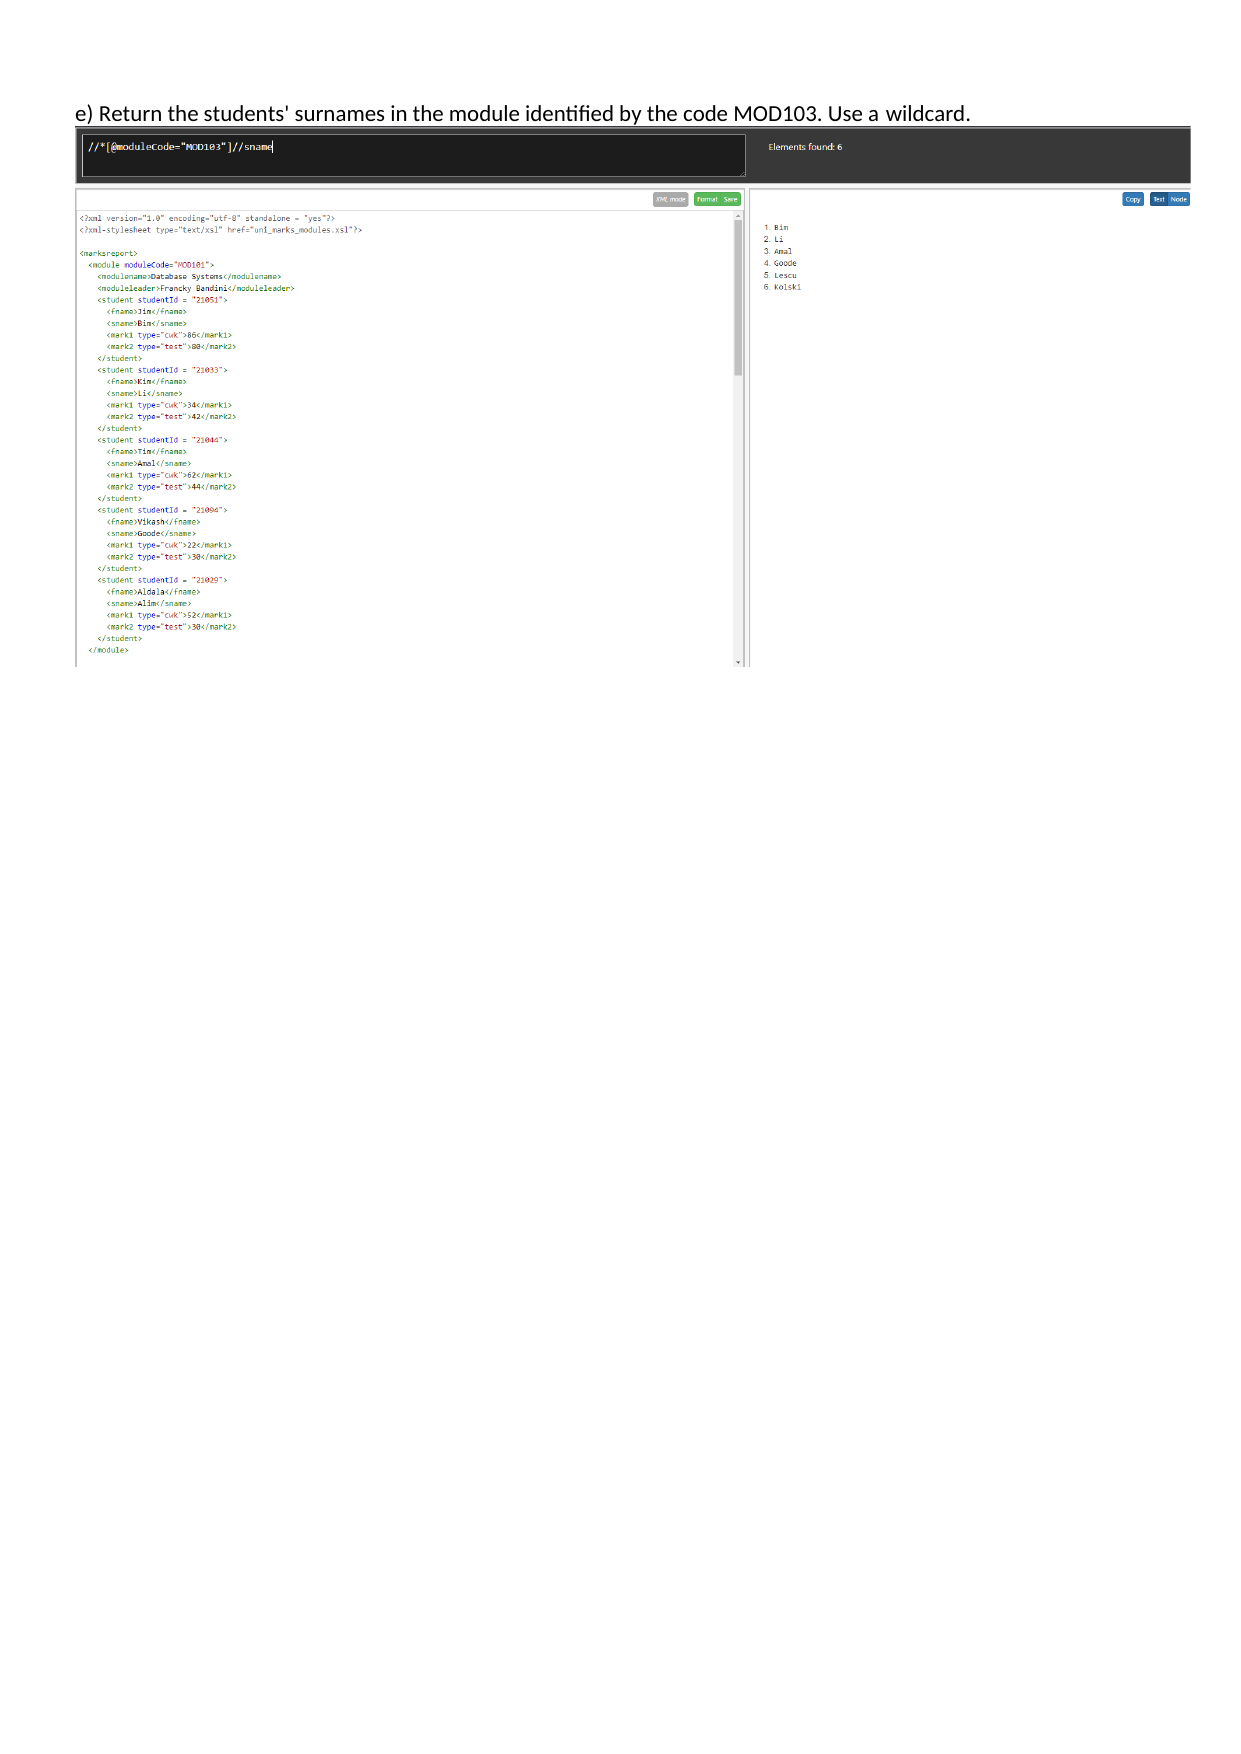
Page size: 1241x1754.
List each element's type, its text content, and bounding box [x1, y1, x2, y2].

list Return the students' surnames in the module identified by the code MOD103. Use a wildcard. [75, 99, 1180, 126]
picture [75, 126, 1191, 667]
